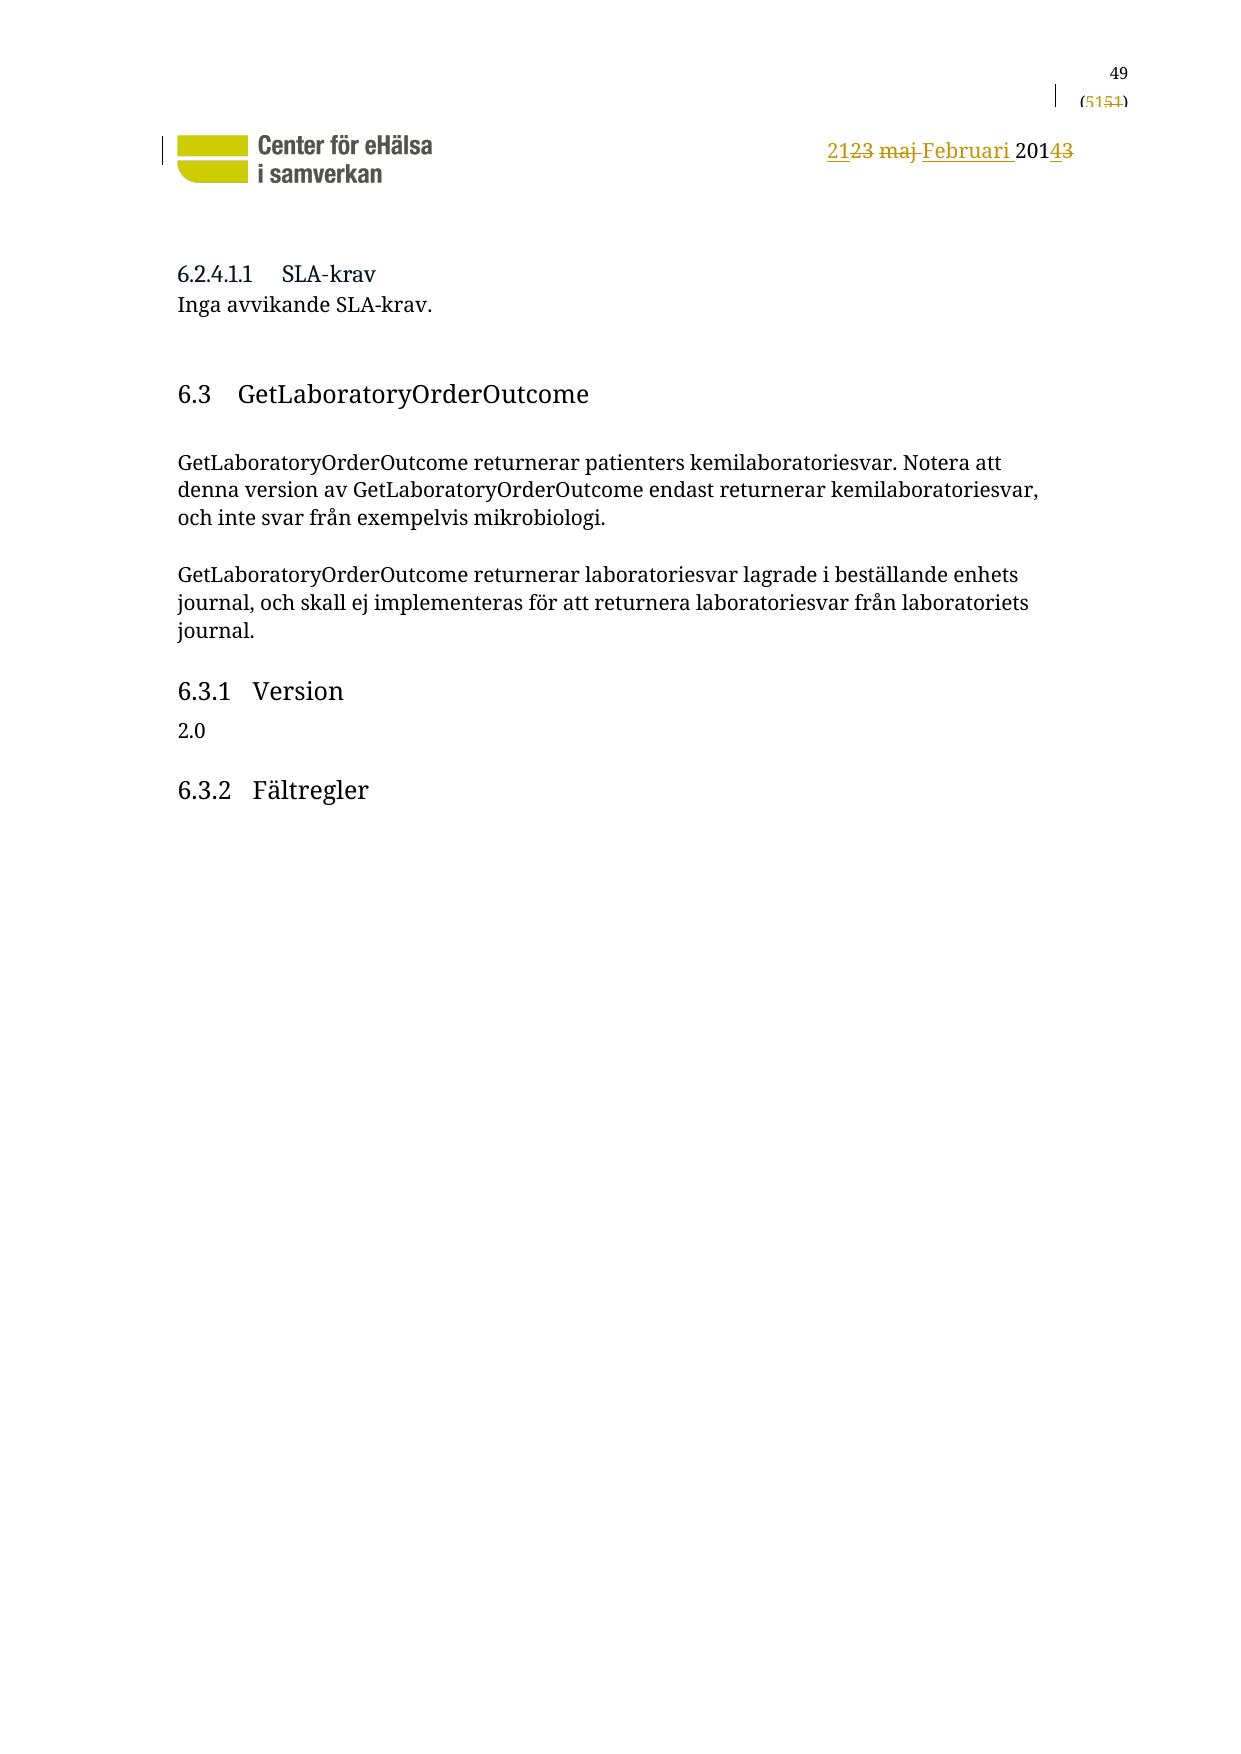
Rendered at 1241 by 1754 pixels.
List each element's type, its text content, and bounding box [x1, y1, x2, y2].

subtitle Fältregler [177, 772, 1081, 806]
subtitle GetLaboratoryOrderOutcome [177, 377, 1081, 411]
text 2.0 [177, 716, 1066, 744]
subtitle SLA-krav [177, 260, 1081, 289]
text Inga avvikande SLA-krav. [177, 289, 1081, 318]
text GetLaboratoryOrderOutcome returnerar patienters kemilaboratoriesvar. Notera att denna version av GetLaboratoryOrderOutcome endast returnerar kemilaboratoriesvar, och inte svar från exempelvis mikrobiologi. [177, 447, 1066, 532]
text GetLaboratoryOrderOutcome returnerar laboratoriesvar lagrade i beställande enhets journal, och skall ej implementeras för att returnera laboratoriesvar från laboratoriets journal. [177, 560, 1066, 645]
subtitle Version [177, 673, 1081, 707]
picture [177, 135, 432, 183]
